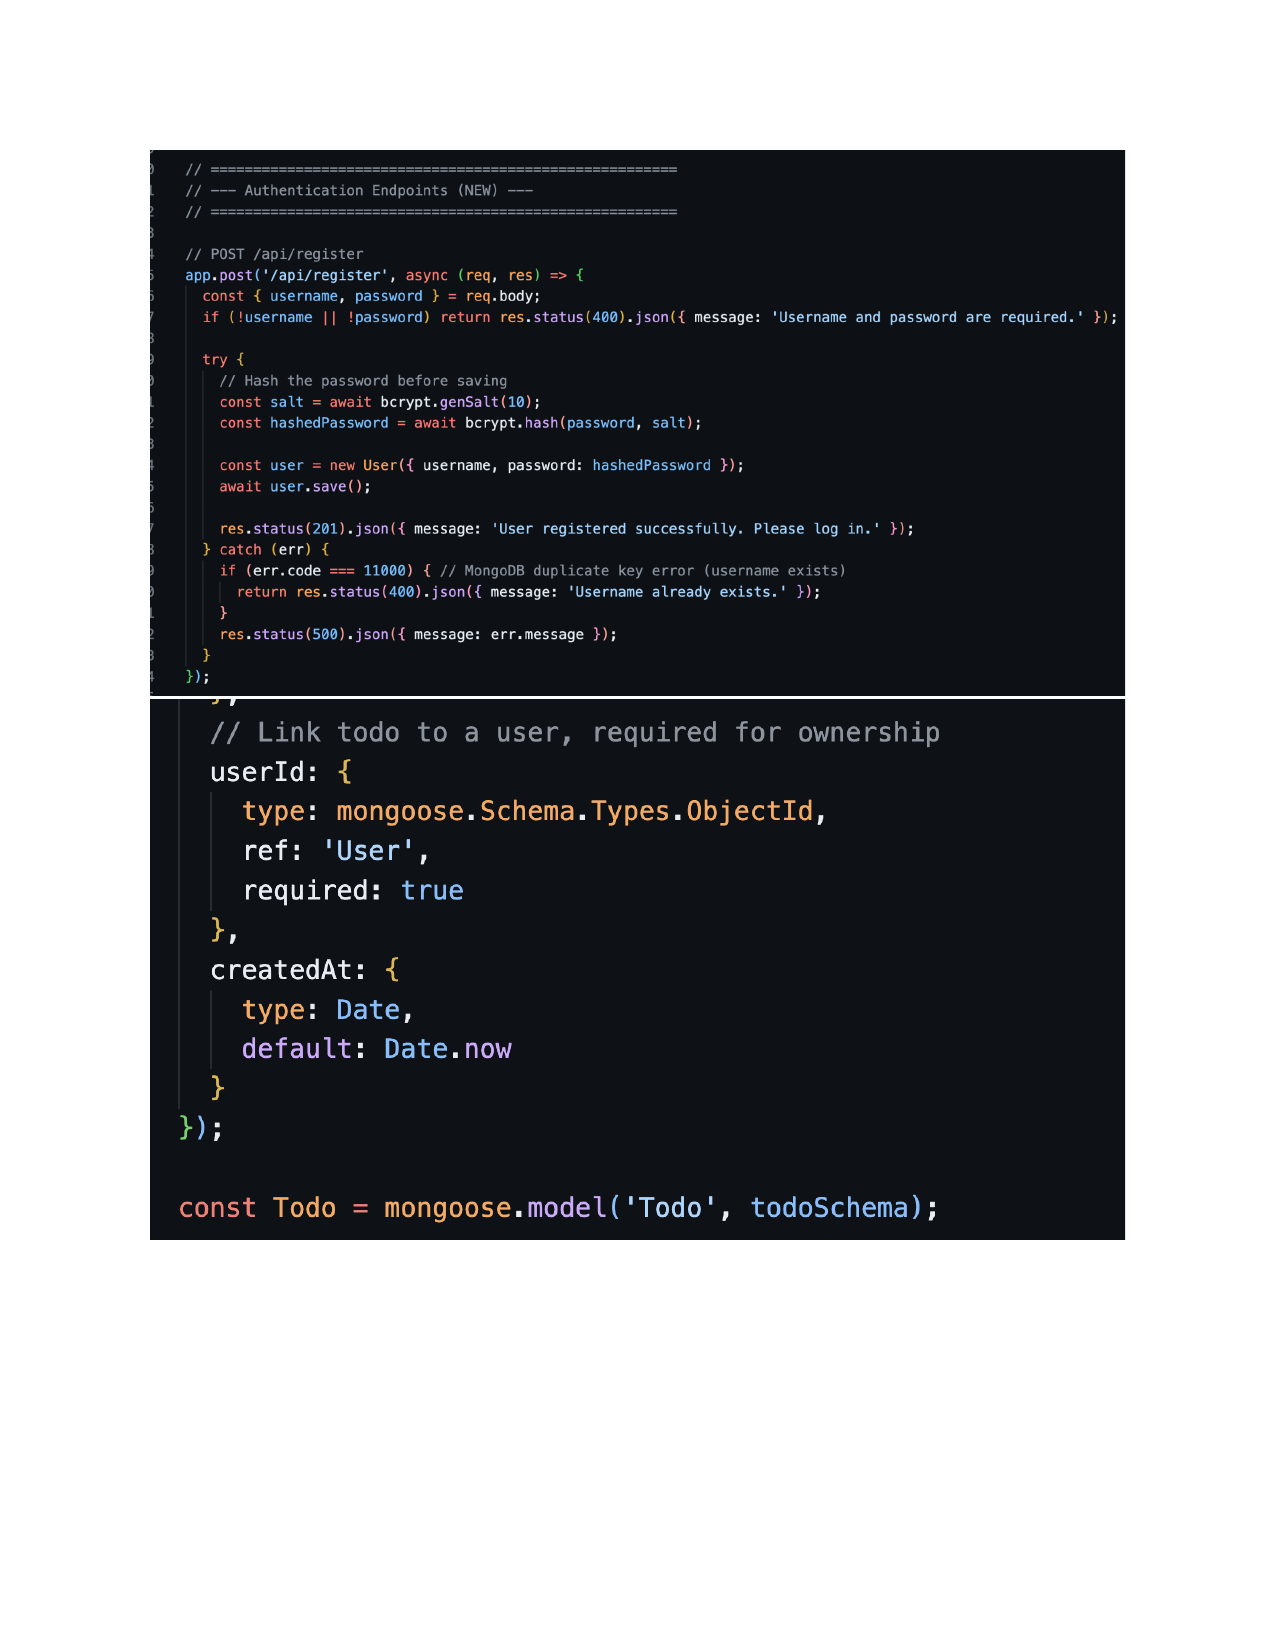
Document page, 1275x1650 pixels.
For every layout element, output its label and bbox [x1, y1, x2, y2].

picture [150, 150, 1125, 696]
picture [150, 699, 1125, 1240]
